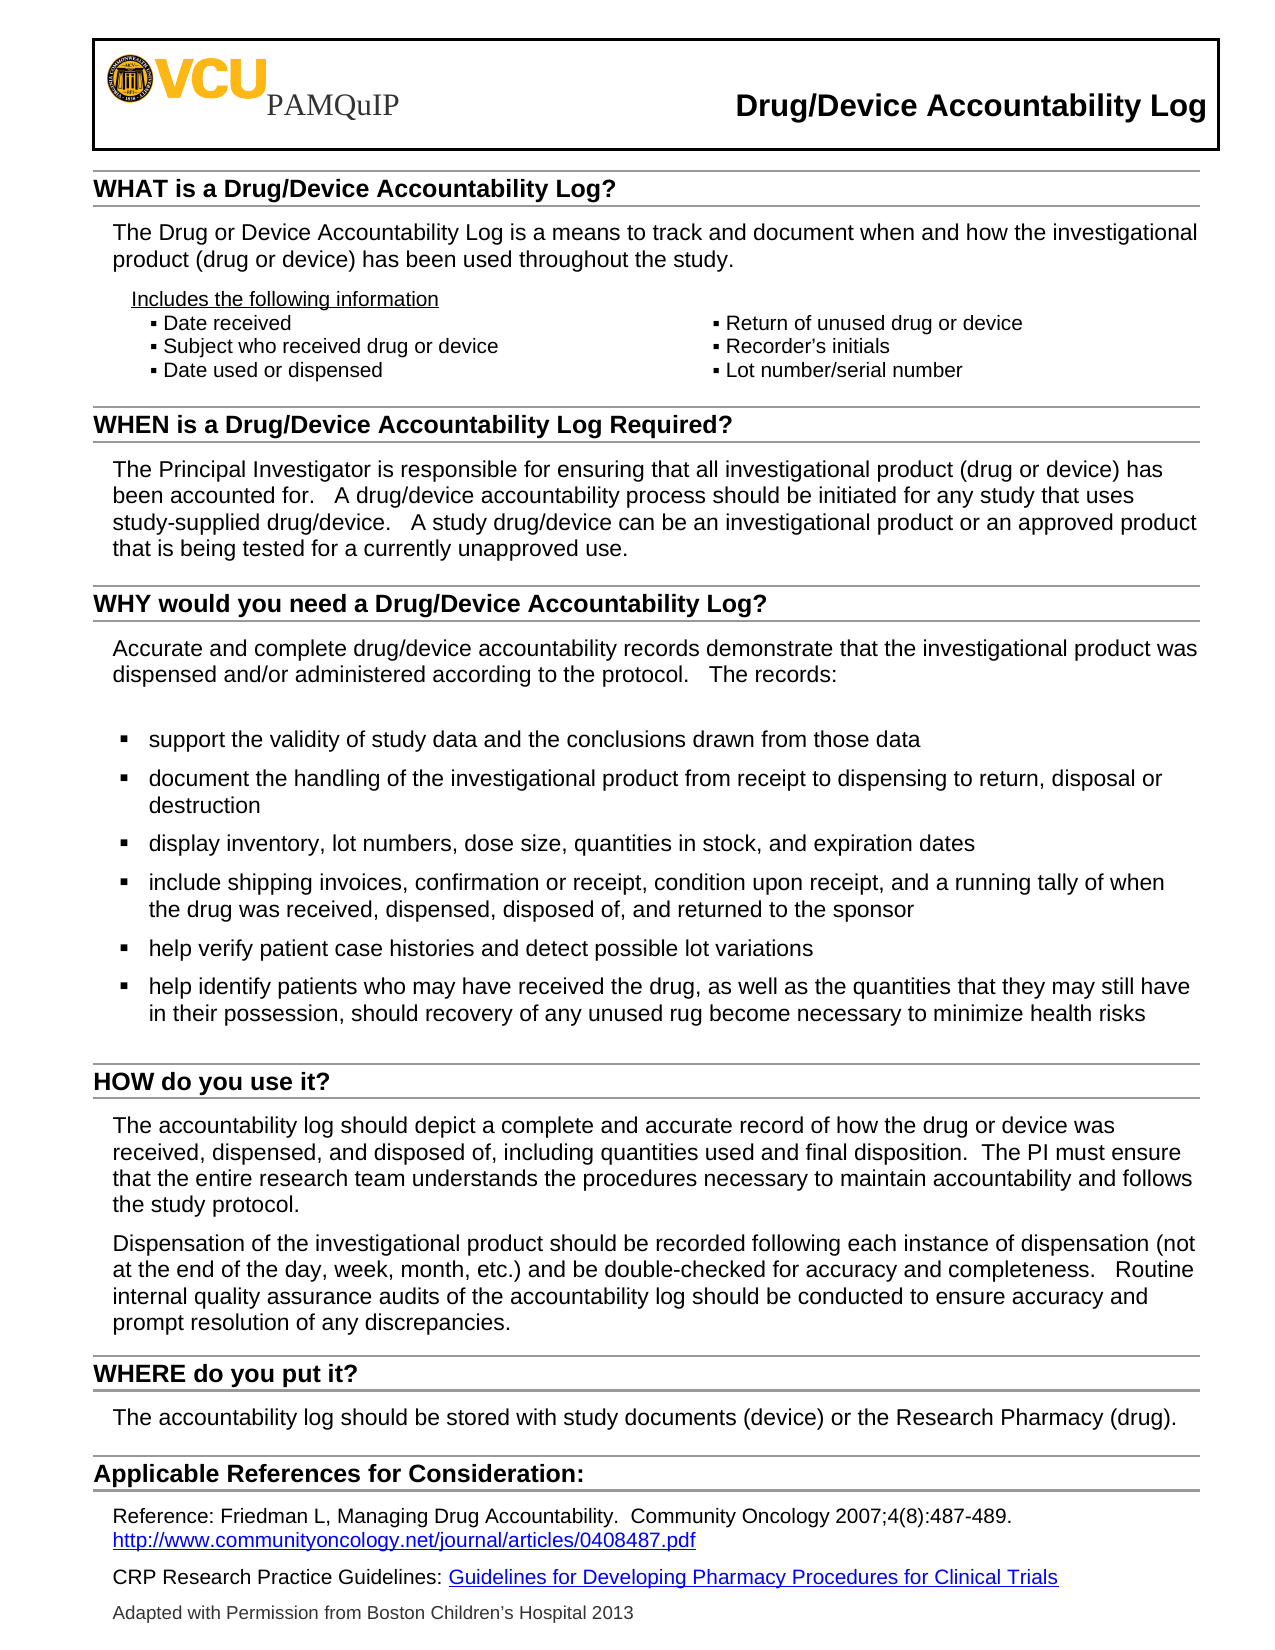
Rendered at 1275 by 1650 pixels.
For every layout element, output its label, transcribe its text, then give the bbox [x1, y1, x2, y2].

text HOW do you use it? [93, 1065, 1200, 1097]
text WHEN is a Drug/Device Accountability Log Required? [93, 408, 1200, 441]
text Applicable References for Consideration: [93, 1457, 1200, 1489]
text ▪ Date received ▪ Return of unused drug or device [150, 310, 1200, 334]
text The Drug or Device Accountability Log is a means to track and document when and how the investigational product (drug or device) has been used throughout the study. [112, 219, 1200, 272]
text The Principal Investigator is responsible for ensuring that all investigational product (drug or device) has been accounted for. A drug/device accountability process should be initiated for any study that uses study-supplied drug/device. A study drug/device can be an investigational product or an approved product that is being tested for a currently unapproved use. [112, 456, 1200, 561]
list help identify patients who may have received the drug, as well as the quantities that they may still have in their possession, should recovery of any unused rug become necessary to minimize health risks [118, 973, 1200, 1026]
text The accountability log should depict a complete and accurate record of how the drug or device was received, dispensed, and disposed of, including quantities used and final disposition. The PI must ensure that the entire research team understands the procedures necessary to maintain accountability and follows the study protocol. [112, 1112, 1200, 1217]
text CRP Research Practice Guidelines: Guidelines for Developing Pharmacy Procedures for Clinical Trials [112, 1564, 1200, 1588]
text The accountability log should be stored with study documents (device) or the Research Pharmacy (drug). [112, 1404, 1200, 1431]
text ▪ Subject who received drug or device ▪ Recorder’s initials [150, 334, 1200, 358]
text ▪ Date used or dispensed ▪ number/serial number [150, 358, 1200, 382]
text WHY would you need a Drug/Device Accountability Log? [93, 587, 1200, 620]
list document the handling of the investigational product from receipt to dispensing to return, disposal or destruction [118, 765, 1200, 818]
text Includes the following information [112, 286, 1200, 310]
picture [105, 53, 266, 104]
text WHERE do you put it? [93, 1357, 1200, 1389]
list support the validity of study data and the conclusions drawn from those data [118, 726, 1200, 753]
list help verify patient case histories and detect possible lot variations [118, 934, 1200, 961]
text Dispensation of the investigational product should be recorded following each instance of dispensation (not at the end of the day, week, month, etc.) and be double-checked for accuracy and completeness. Routine internal quality assurance audits of the accountability log should be conducted to ensure accuracy and prompt resolution of any discrepancies. [112, 1230, 1200, 1335]
text Reference: Friedman L, Managing Drug Accountability. Community Oncology 2007;4(8):487-489. http://www.communityoncology.net/journal/articles/0408487.pdf [112, 1504, 1200, 1552]
text Accurate and complete drug/device accountability records demonstrate that the investigational product was dispensed and/or administered according to the protocol. The records: [112, 635, 1200, 687]
list display inventory, lot numbers, dose size, quantities in stock, and expiration dates [118, 830, 1200, 857]
list include shipping invoices, confirmation or receipt, condition upon receipt, and a running tally of when the drug was received, dispensed, disposed of, and returned to the sponsor [118, 869, 1200, 922]
text WHAT is a Drug/Device Accountability Log? [93, 172, 1200, 205]
